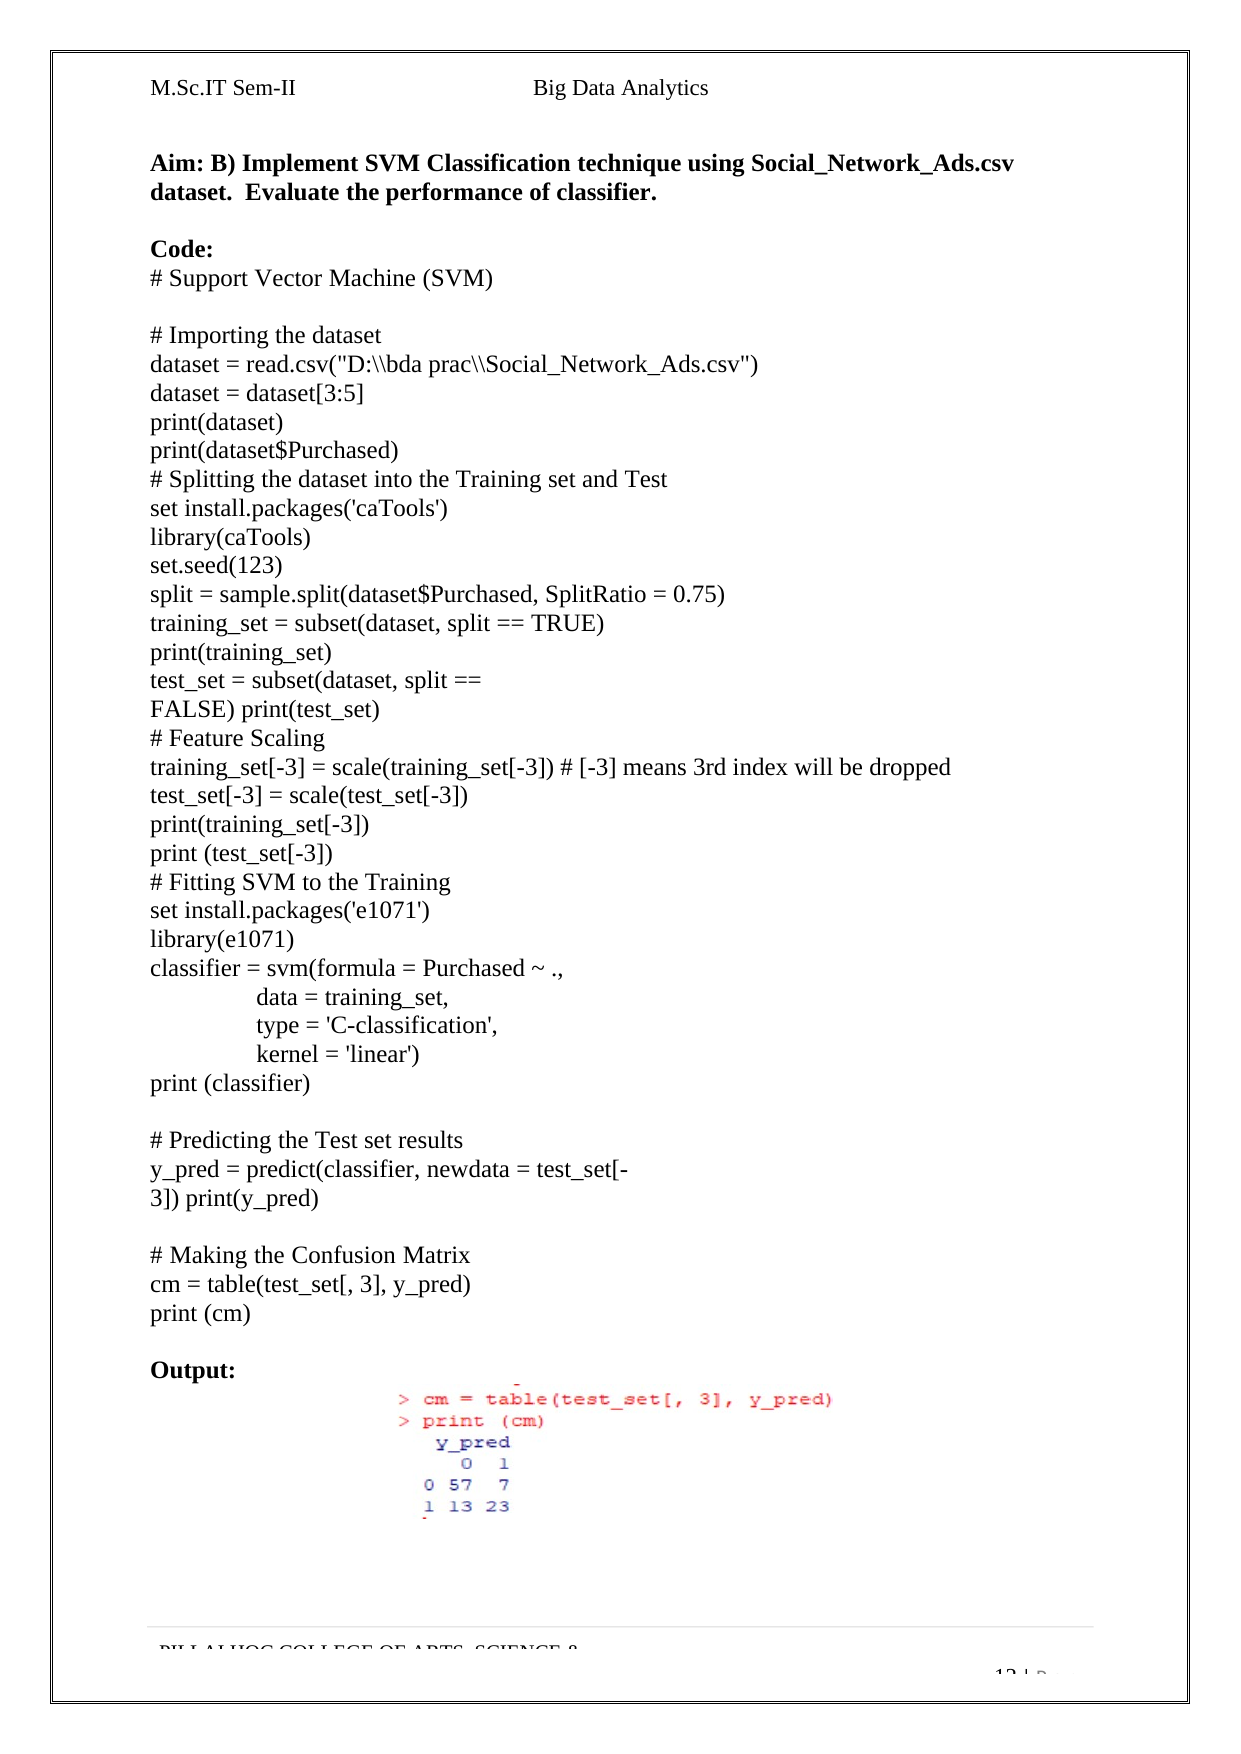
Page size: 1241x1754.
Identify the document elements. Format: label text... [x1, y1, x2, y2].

text print (classifier) [150, 1068, 1142, 1097]
text print(dataset) print(dataset$Purchased) [150, 407, 400, 464]
text print(training_set[-3]) print (test_set[-3]) [150, 809, 371, 867]
text # Feature Scaling [150, 723, 1142, 752]
text training_set[-3] = scale(training_set[-3]) # [-3] means 3rd index will be dropped test_set[-3] = scale(test_set[-3]) [150, 752, 951, 809]
text # Fitting SVM to the Training set install.packages('e1071') library(e1071) [150, 867, 484, 953]
picture [397, 1384, 833, 1519]
text # Splitting the dataset into the Training set and Test set install.packages('caTools') [150, 464, 698, 522]
text library(caTools) set.seed(123) [150, 522, 312, 579]
text y_pred = predict(classifier, newdata = test_set[-3]) print(y_pred) [150, 1154, 657, 1212]
text Aim: B) Implement SVM Classification technique using Social_Network_Ads.csv dataset. Evaluate the performance of classifier. [150, 148, 1084, 205]
text type = 'C-classification', kernel = 'linear') [256, 1011, 500, 1068]
text dataset = read.csv("D:\\bda prac\\Social_Network_Ads.csv") dataset = dataset[3:5] [150, 349, 760, 407]
text # Importing the dataset [150, 320, 1142, 349]
text Output: [150, 1356, 1142, 1384]
subtitle Code: [150, 234, 1142, 263]
text # Support Vector Machine (SVM) [150, 263, 1142, 292]
text # Making the Confusion Matrix cm = table(test_set[, 3], y_pred) print (cm) [150, 1241, 471, 1327]
text classifier = svm(formula = Purchased ~ ., data = training_set, [150, 953, 566, 1011]
text # Predicting the Test set results [150, 1126, 1142, 1154]
text split = sample.split(dataset$Purchased, SplitRatio = 0.75) training_set = subset(dataset, split == TRUE) print(training_set) [150, 579, 727, 666]
text test_set = subset(dataset, split == FALSE) print(test_set) [150, 666, 571, 723]
